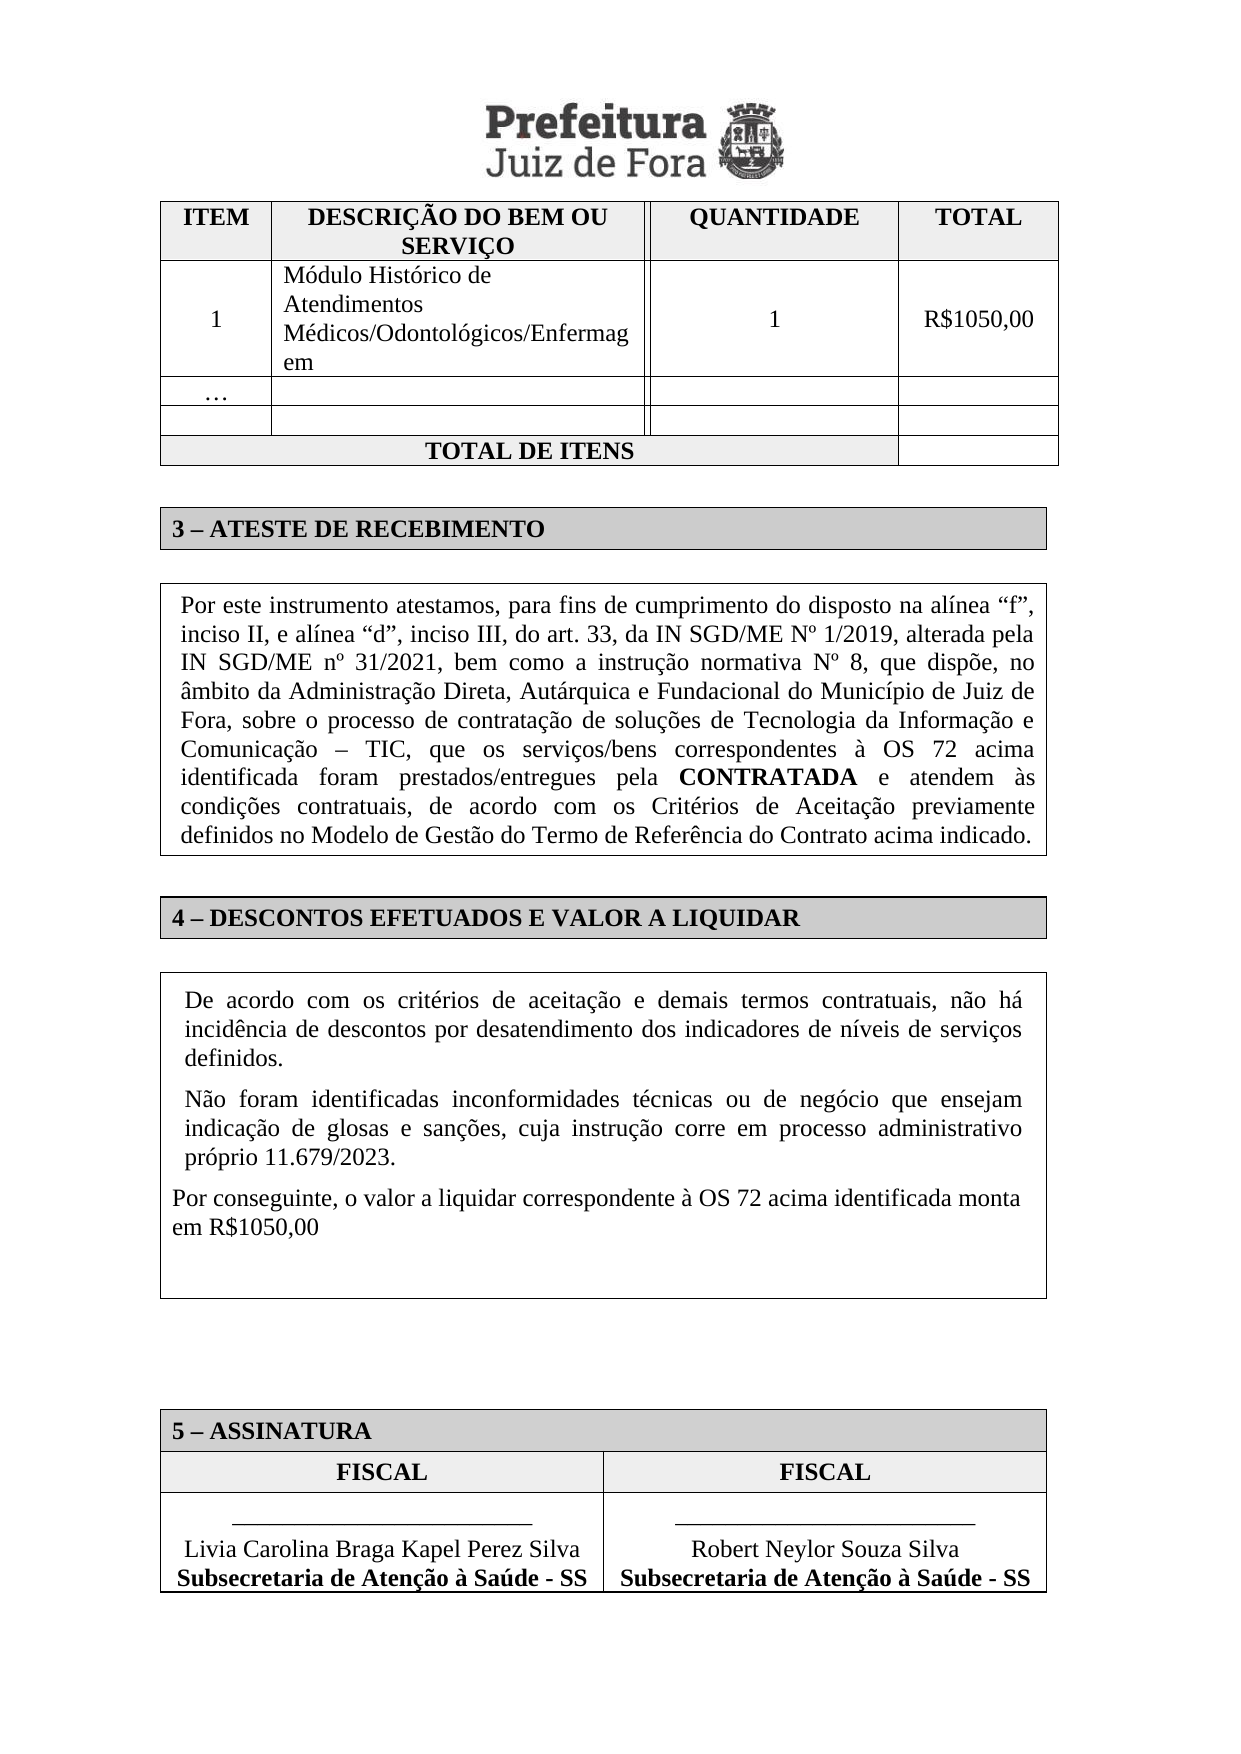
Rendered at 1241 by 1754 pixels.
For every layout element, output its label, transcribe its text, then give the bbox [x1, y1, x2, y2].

table_cell [645, 406, 650, 435]
table_cell [272, 406, 644, 435]
table_cell 1 [161, 261, 271, 376]
table_cell R$1050,00 [899, 261, 1058, 376]
table_cell TOTAL DE ITENS [161, 436, 898, 465]
table_header 3 – ATESTE DE RECEBIMENTO [161, 508, 1046, 549]
table_cell FISCAL [161, 1452, 603, 1492]
table_cell [899, 436, 1058, 465]
picture [440, 75, 800, 201]
table_cell ________________________ Livia Carolina Braga Kapel Perez Silva Subsecretaria de Atenção à Saúde - SS [161, 1493, 603, 1591]
table_cell … [161, 377, 271, 405]
table_header 5 – ASSINATURA [161, 1410, 1046, 1451]
table_cell [645, 202, 650, 259]
table_cell TOTAL [899, 202, 1058, 259]
table_cell Módulo Histórico de Atendimentos Médicos/Odontológicos/Enfermagem [272, 261, 644, 376]
table_cell [651, 406, 898, 435]
table_cell [272, 377, 644, 405]
table_cell [161, 406, 271, 435]
table_cell [645, 261, 650, 376]
table_cell [645, 377, 650, 405]
table_header De acordo com os critérios de aceitação e demais termos contratuais, não há incidência de descontos por desatendimento dos indicadores de níveis de serviços definidos. Não foram identificadas inconformidades técnicas ou de negócio que ensejam indicação de glosas e sanções, cuja instrução corre em processo administrativo próprio 11.679/2023. Por conseguinte, o valor a liquidar correspondente à OS 72 acima identificada monta em R$1050,00 [161, 973, 1046, 1298]
table_header 4 – DESCONTOS EFETUADOS E VALOR A LIQUIDAR [161, 898, 1046, 938]
table_cell [651, 377, 898, 405]
table_cell 1 [651, 261, 898, 376]
table_cell ________________________ Robert Neylor Souza Silva Subsecretaria de Atenção à Saúde - SS [604, 1493, 1046, 1591]
table_cell FISCAL [604, 1452, 1046, 1492]
table_header Por este instrumento atestamos, para fins de cumprimento do disposto na alínea “f”, inciso II, e alínea “d”, inciso III, do art. 33, da IN SGD/ME Nº 1/2019, alterada pela IN SGD/ME nº 31/2021, bem como a instrução normativa Nº 8, que dispõe, no âmbito da Administração Direta, Autárquica e Fundacional do Município de Juiz de Fora, sobre o processo de contratação de soluções de Tecnologia da Informação e Comunicação – TIC, que os serviços/bens correspondentes à OS 72 acima identificada foram prestados/entregues pela CONTRATADA e atendem às condições contratuais, de acordo com os Critérios de Aceitação previamente definidos no Modelo de Gestão do Termo de Referência do Contrato acima indicado. [161, 584, 1046, 855]
table_cell QUANTIDADE [651, 202, 898, 259]
table_cell [899, 377, 1058, 405]
table_cell DESCRIÇÃO DO BEM OU SERVIÇO [272, 202, 644, 259]
table_cell ITEM [161, 202, 271, 259]
table_cell [899, 406, 1058, 435]
